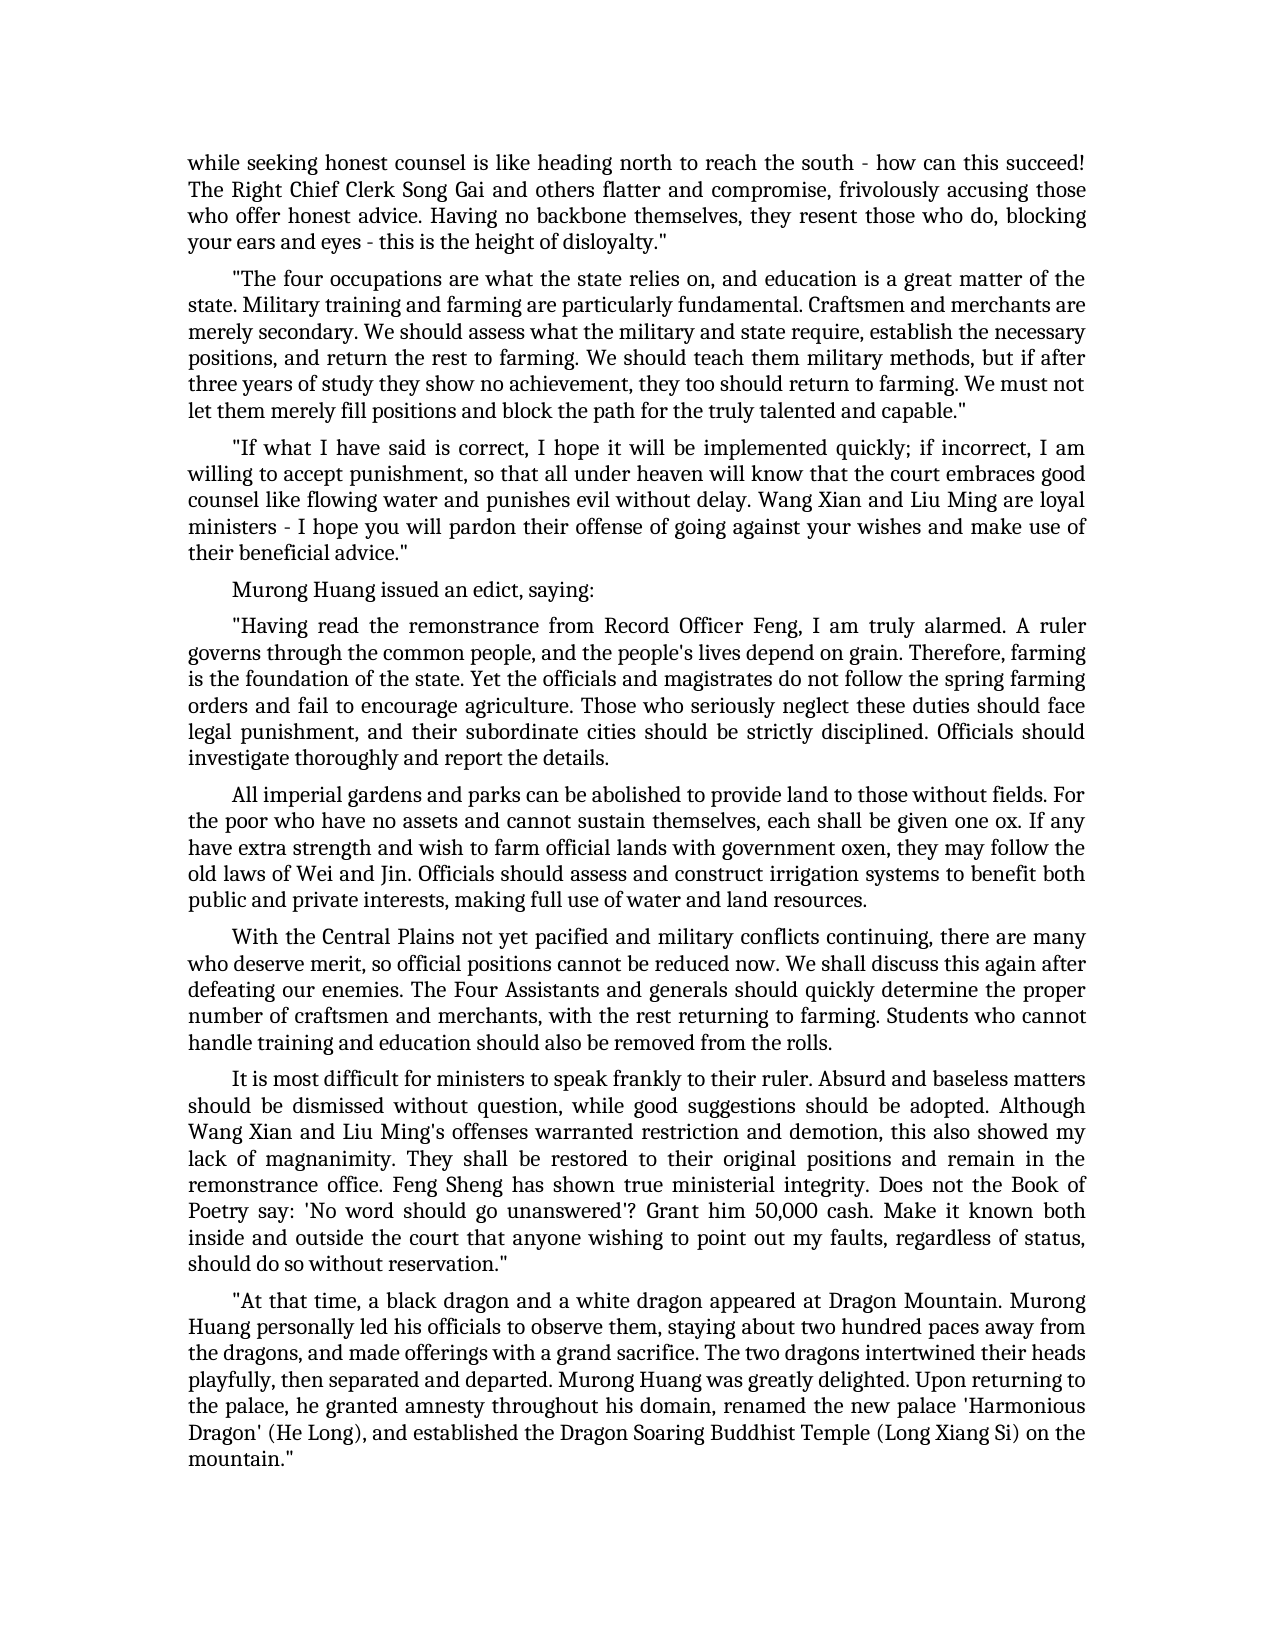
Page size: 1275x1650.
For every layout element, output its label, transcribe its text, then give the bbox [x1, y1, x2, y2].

text With the Central Plains not yet pacified and military conflicts continuing, there are many who deserve merit, so official positions cannot be reduced now. We shall discuss this again after defeating our enemies. The Four Assistants and generals should quickly determine the proper number of craftsmen and merchants, with the rest returning to farming. Students who cannot handle training and education should also be removed from the rolls. [188, 924, 1087, 1056]
text "At that time, a black dragon and a white dragon appeared at Dragon Mountain. Murong Huang personally led his officials to observe them, staying about two hundred paces away from the dragons, and made offerings with a grand sacrifice. The two dragons intertwined their heads playfully, then separated and departed. Murong Huang was greatly delighted. Upon returning to the palace, he granted amnesty throughout his domain, renamed the new palace 'Harmonious Dragon' (He Long), and established the Dragon Soaring Buddhist Temple (Long Xiang Si) on the mountain." [188, 1287, 1087, 1472]
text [188, 150, 1087, 255]
text "If what I have said is correct, I hope it will be implemented quickly; if incorrect, I am willing to accept punishment, so that all under heaven will know that the court embraces good counsel like flowing water and punishes evil without delay. Wang Xian and Liu Ming are loyal ministers - I hope you will pardon their offense of going against your wishes and make use of their beneficial advice." [188, 434, 1087, 566]
text "The four occupations are what the state relies on, and education is a great matter of the state. Military training and farming are particularly fundamental. Craftsmen and merchants are merely secondary. We should assess what the military and state require, establish the necessary positions, and return the rest to farming. We should teach them military methods, but if after three years of study they show no achievement, they too should return to farming. We must not let them merely fill positions and block the path for the truly talented and capable." [188, 266, 1087, 424]
text Murong Huang issued an edict, saying: [188, 577, 1087, 603]
text "Having read the remonstrance from Record Officer Feng, I am truly alarmed. A ruler governs through the common people, and the people's lives depend on grain. Therefore, farming is the foundation of the state. Yet the officials and magistrates do not follow the spring farming orders and fail to encourage agriculture. Those who seriously neglect these duties should face legal punishment, and their subordinate cities should be strictly disciplined. Officials should investigate thoroughly and report the details. [188, 613, 1087, 771]
text It is most difficult for ministers to speak frankly to their ruler. Absurd and baseless matters should be dismissed without question, while good suggestions should be adopted. Although Wang Xian and Liu Ming's offenses warranted restriction and demotion, this also showed my lack of magnanimity. They shall be restored to their original positions and remain in the remonstrance office. Feng Sheng has shown true ministerial integrity. Does not the Book of Poetry say: 'No word should go unanswered'? Grant him 50,000 cash. Make it known both inside and outside the court that anyone wishing to point out my faults, regardless of status, should do so without reservation." [188, 1066, 1087, 1277]
text All imperial gardens and parks can be abolished to provide land to those without fields. For the poor who have no assets and cannot sustain themselves, each shall be given one ox. If any have extra strength and wish to farm official lands with government oxen, they may follow the old laws of Wei and Jin. Officials should assess and construct irrigation systems to benefit both public and private interests, making full use of water and land resources. [188, 782, 1087, 914]
